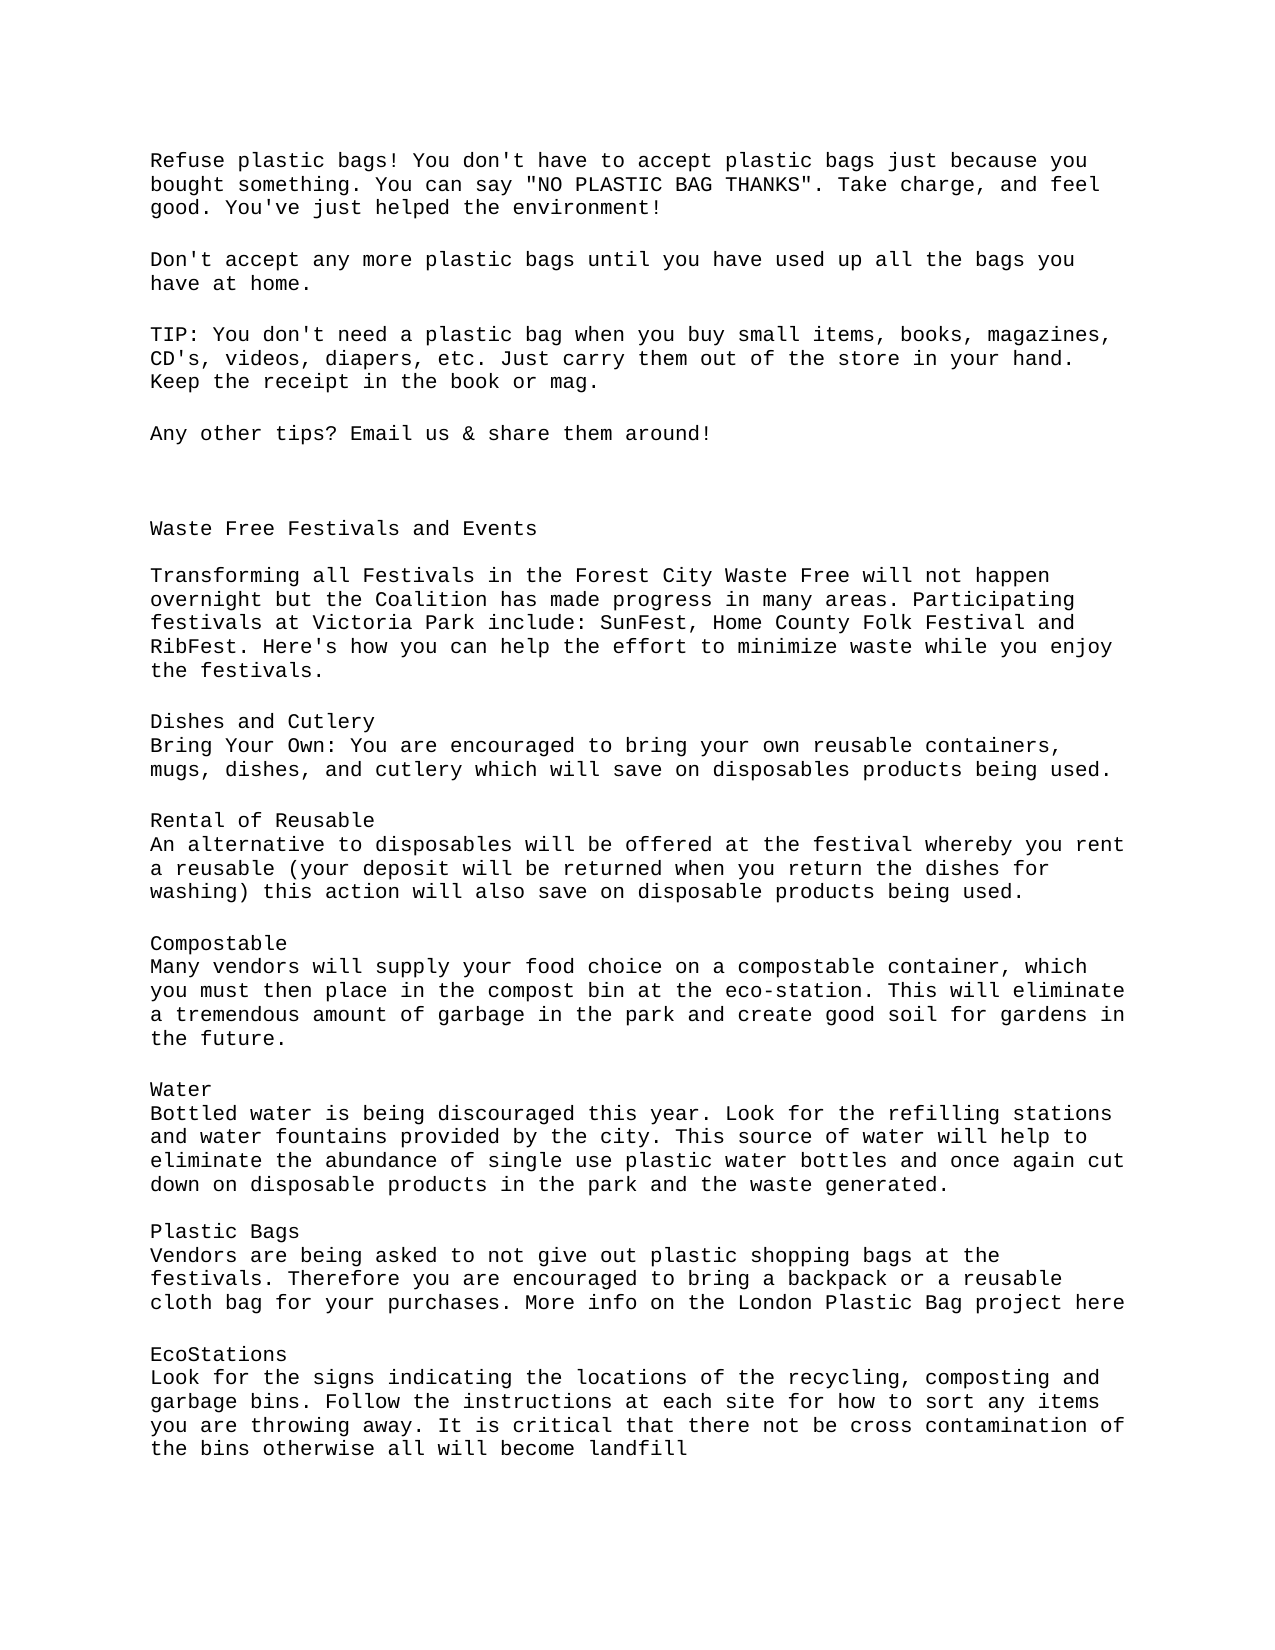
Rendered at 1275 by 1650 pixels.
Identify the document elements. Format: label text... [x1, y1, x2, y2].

text TIP: You don't need a plastic bag when you buy small items, books, magazines, CD's, videos, diapers, etc. Just carry them out of the store in your hand. Keep the receipt in the book or mag. [150, 324, 1125, 395]
text Water [150, 1079, 1125, 1103]
text Transforming all Festivals in the Forest City Waste Free will not happen overnight but the Coalition has made progress in many areas. Participating festivals at Victoria Park include: SunFest, Home County Folk Festival and RibFest. Here's how you can help the effort to minimize waste while you enjoy the festivals. [150, 565, 1125, 683]
text Bring Your Own: You are encouraged to bring your own reusable containers, mugs, dishes, and cutlery which will save on disposables products being used. [150, 735, 1125, 782]
text Compostable [150, 933, 1125, 957]
text Bottled water is being discouraged this year. Look for the refilling stations and water fountains provided by the city. This source of water will help to eliminate the abundance of single use plastic water bottles and once again cut down on disposable products in the park and the waste generated. [150, 1103, 1125, 1197]
text Vendors are being asked to not give out plastic shopping bags at the festivals. Therefore you are encouraged to bring a backpack or a reusable cloth bag for your purchases. More info on the London Plastic Bag project here [150, 1245, 1125, 1316]
text Plastic Bags [150, 1221, 1125, 1245]
text Rental of Reusable [150, 810, 1125, 834]
text Dishes and Cutlery [150, 711, 1125, 735]
text Refuse plastic bags! You don't have to accept plastic bags just because you bought something. You can say "NO PLASTIC BAG THANKS". Take charge, and feel good. You've just helped the environment! [150, 150, 1125, 221]
text Look for the signs indicating the locations of the recycling, composting and garbage bins. Follow the instructions at each site for how to sort any items you are throwing away. It is critical that there not be cross contamination of the bins otherwise all will become landfill [150, 1367, 1125, 1462]
text Waste Free Festivals and Events [150, 518, 1125, 541]
text An alternative to disposables will be offered at the festival whereby you rent a reusable (your deposit will be returned when you return the dishes for washing) this action will also save on disposable products being used. [150, 834, 1125, 905]
text Many vendors will supply your food choice on a compostable container, which you must then place in the compost bin at the eco-station. This will eliminate a tremendous amount of garbage in the park and create good soil for gardens in the future. [150, 957, 1125, 1051]
text Any other tips? Email us & share them around! [150, 423, 1125, 447]
text EcoStations [150, 1344, 1125, 1367]
text Don't accept any more plastic bags until you have used up all the bags you have at home. [150, 249, 1125, 296]
